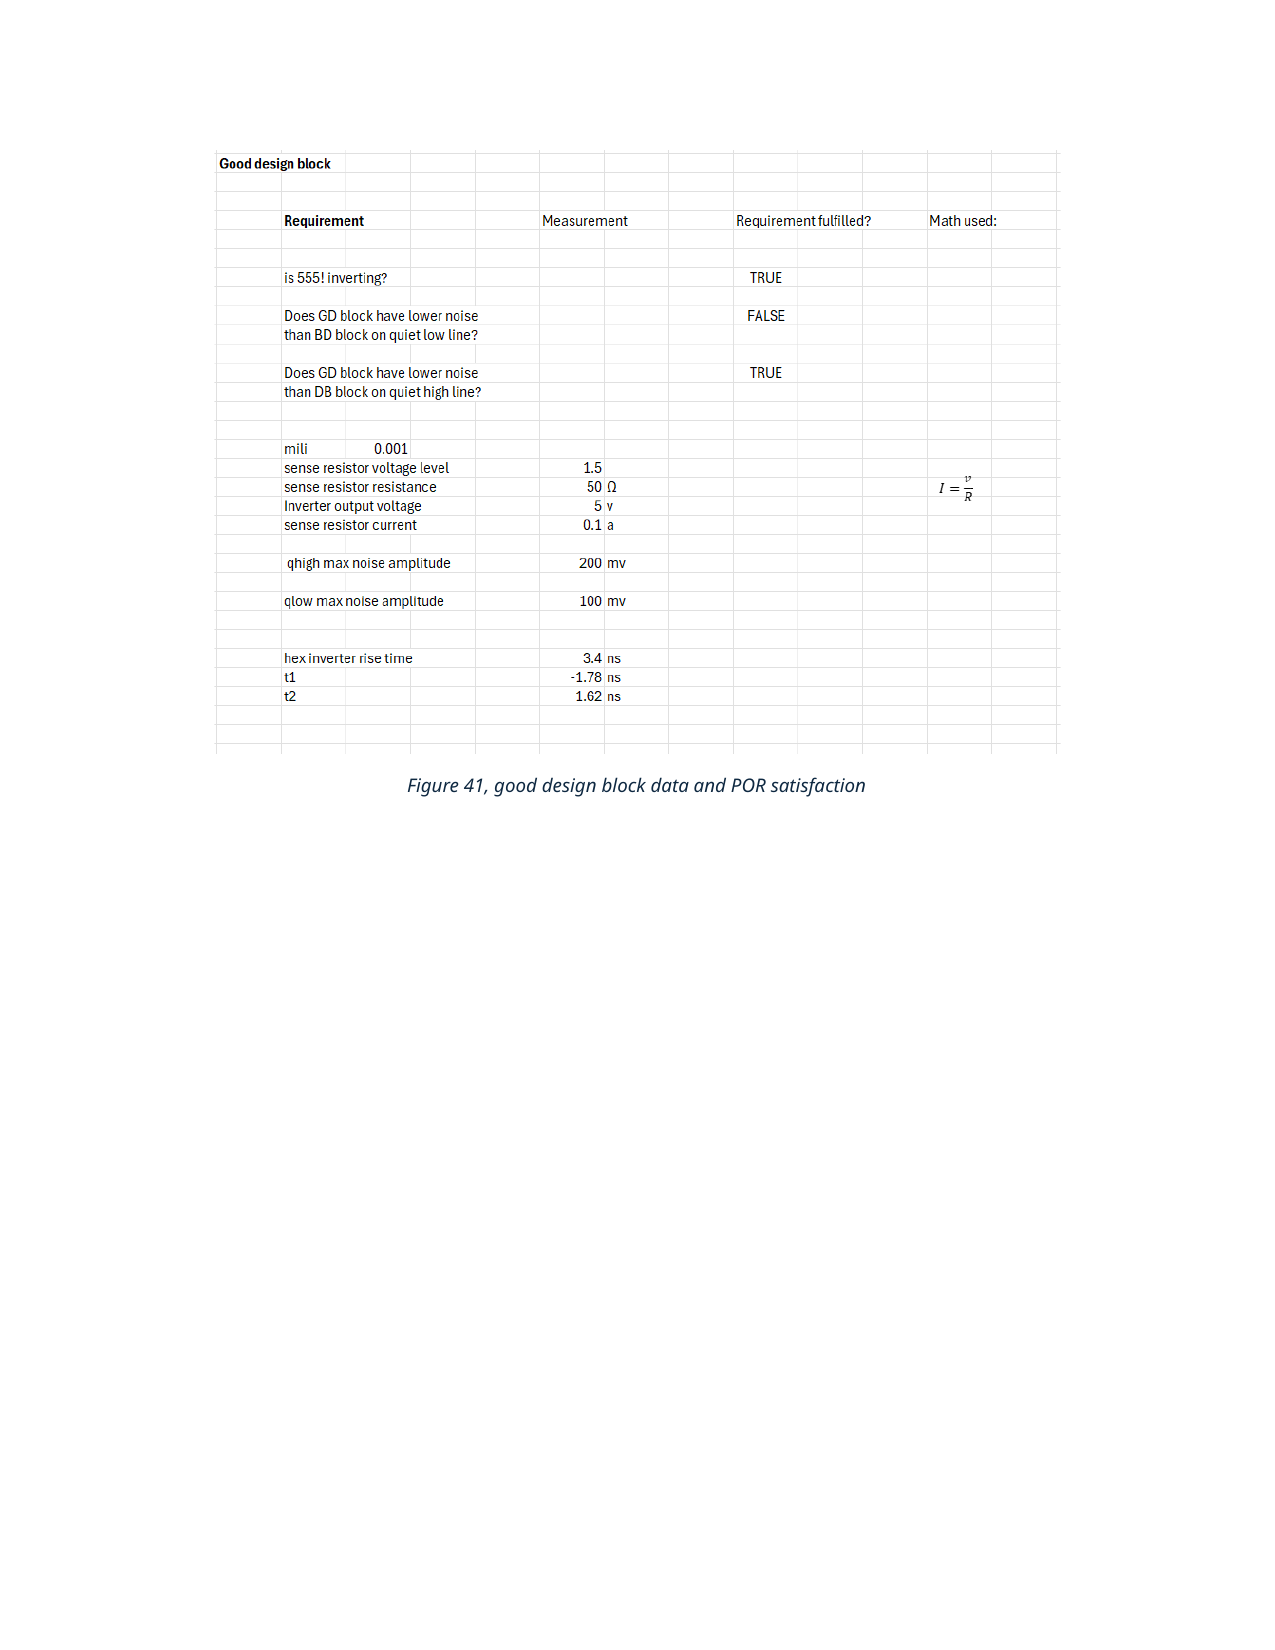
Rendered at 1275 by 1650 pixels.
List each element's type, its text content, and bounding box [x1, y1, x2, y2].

picture [214, 150, 1061, 754]
